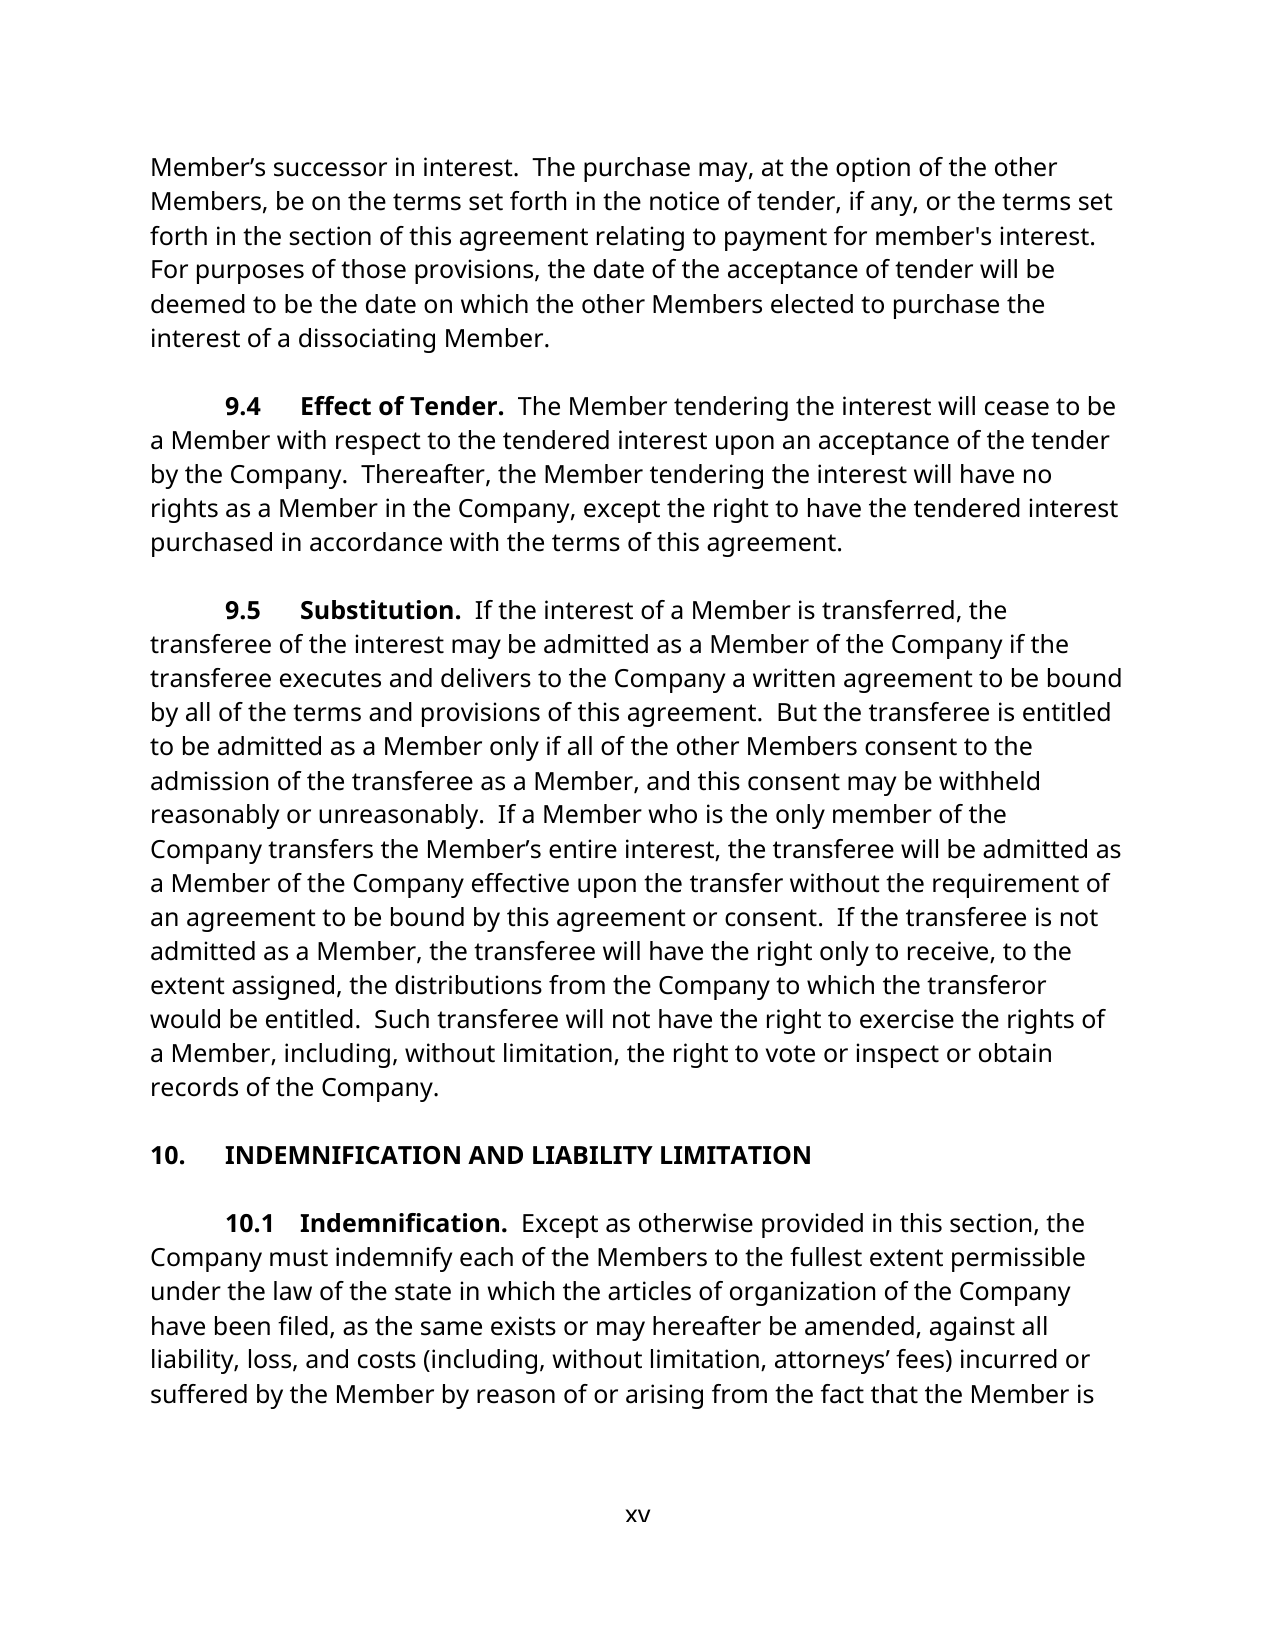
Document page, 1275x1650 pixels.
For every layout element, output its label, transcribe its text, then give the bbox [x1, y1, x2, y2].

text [150, 1206, 1125, 1410]
text 10. INDEMNIFICATION AND LIABILITY LIMITATION [150, 1138, 1125, 1172]
text 9.4 Effect of Tender. The Member tendering the interest will cease to be a Member with respect to the tendered interest upon an acceptance of the tender by the Company. Thereafter, the Member tendering the interest will have no rights as a Member in the Company, except the right to have the tendered interest purchased in accordance with the terms of this agreement. [150, 388, 1125, 559]
text 9.5 Substitution. If the interest of a Member is transferred, the transferee of the interest may be admitted as a Member of the Company if the transferee executes and delivers to the Company a written agreement to be bound by all of the terms and provisions of this agreement. But the transferee is entitled to be admitted as a Member only if all of the other Members consent to the admission of the transferee as a Member, and this consent may be withheld reasonably or unreasonably. If a Member who is the only member of the Company transfers the Member’s entire interest, the transferee will be admitted as a Member of the Company effective upon the transfer without the requirement of an agreement to be bound by this agreement or consent. If the transferee is not admitted as a Member, the transferee will have the right only to receive, to the extent assigned, the distributions from the Company to which the transferor would be entitled. Such transferee will not have the right to exercise the rights of a Member, including, without limitation, the right to vote or inspect or obtain records of the Company. [150, 593, 1125, 1104]
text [150, 150, 1125, 354]
